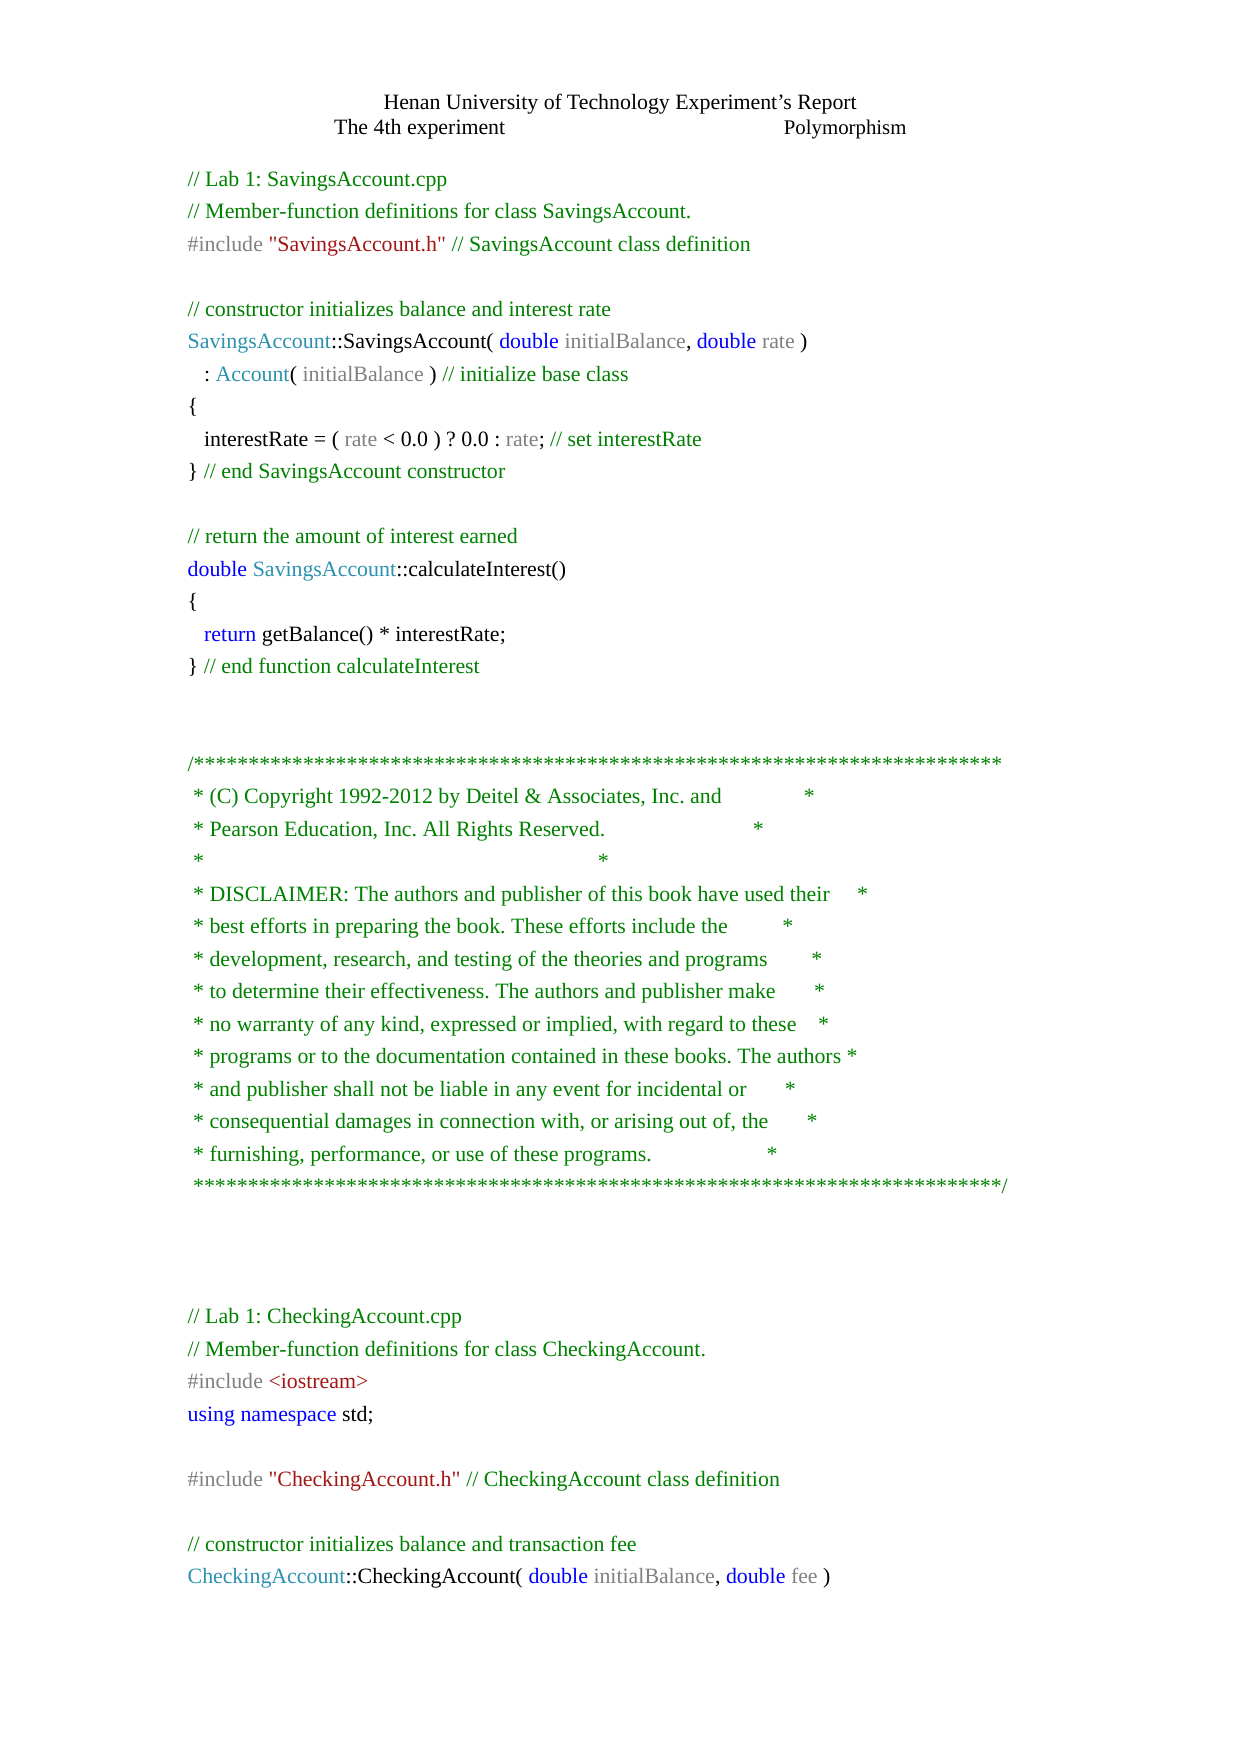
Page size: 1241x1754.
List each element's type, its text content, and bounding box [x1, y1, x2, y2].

text * no warranty of any kind, expressed or implied, with regard to these * [187, 1007, 1053, 1039]
text * consequential damages in connection with, or arising out of, the * [187, 1104, 1053, 1137]
text **************************************************************************/ [187, 1169, 1053, 1202]
text using namespace std; [187, 1397, 1053, 1429]
text * development, research, and testing of the theories and programs * [187, 942, 1053, 974]
text double SavingsAccount::calculateInterest() [187, 552, 1053, 584]
text CheckingAccount::CheckingAccount( double initialBalance, double fee ) [187, 1559, 1053, 1592]
text #include <iostream> [187, 1364, 1053, 1397]
text * (C) Copyright 1992-2012 by Deitel & Associates, Inc. and * [187, 779, 1053, 812]
text * programs or to the documentation contained in these books. The authors * [187, 1039, 1053, 1072]
text * Pearson Education, Inc. All Rights Reserved. * [187, 812, 1053, 844]
text return getBalance() * interestRate; [187, 617, 1053, 649]
text // constructor initializes balance and interest rate [187, 292, 1053, 324]
text * to determine their effectiveness. The authors and publisher make * [187, 974, 1053, 1007]
text * and publisher shall not be liable in any event for incidental or * [187, 1072, 1053, 1104]
text #include "SavingsAccount.h" // SavingsAccount class definition [187, 227, 1053, 259]
text * DISCLAIMER: The authors and publisher of this book have used their * [187, 877, 1053, 909]
text { [187, 584, 1053, 617]
text // Member-function definitions for class SavingsAccount. [187, 194, 1053, 227]
text /************************************************************************** [187, 747, 1053, 779]
text interestRate = ( rate < 0.0 ) ? 0.0 : rate; // set interestRate [187, 422, 1053, 454]
text // Lab 1: SavingsAccount.cpp [187, 162, 1053, 194]
text SavingsAccount::SavingsAccount( double initialBalance, double rate ) [187, 324, 1053, 357]
text * * [187, 844, 1053, 877]
text * furnishing, performance, or use of these programs. * [187, 1137, 1053, 1169]
text { [187, 389, 1053, 422]
text : Account( initialBalance ) // initialize base class [187, 357, 1053, 389]
text #include "CheckingAccount.h" // CheckingAccount class definition [187, 1462, 1053, 1494]
text } // end SavingsAccount constructor [187, 454, 1053, 487]
text // Lab 1: CheckingAccount.cpp [187, 1299, 1053, 1332]
text } // end function calculateInterest [187, 649, 1053, 682]
text * best efforts in preparing the book. These efforts include the * [187, 909, 1053, 942]
text // return the amount of interest earned [187, 519, 1053, 552]
text // Member-function definitions for class CheckingAccount. [187, 1332, 1053, 1364]
text // constructor initializes balance and transaction fee [187, 1527, 1053, 1559]
